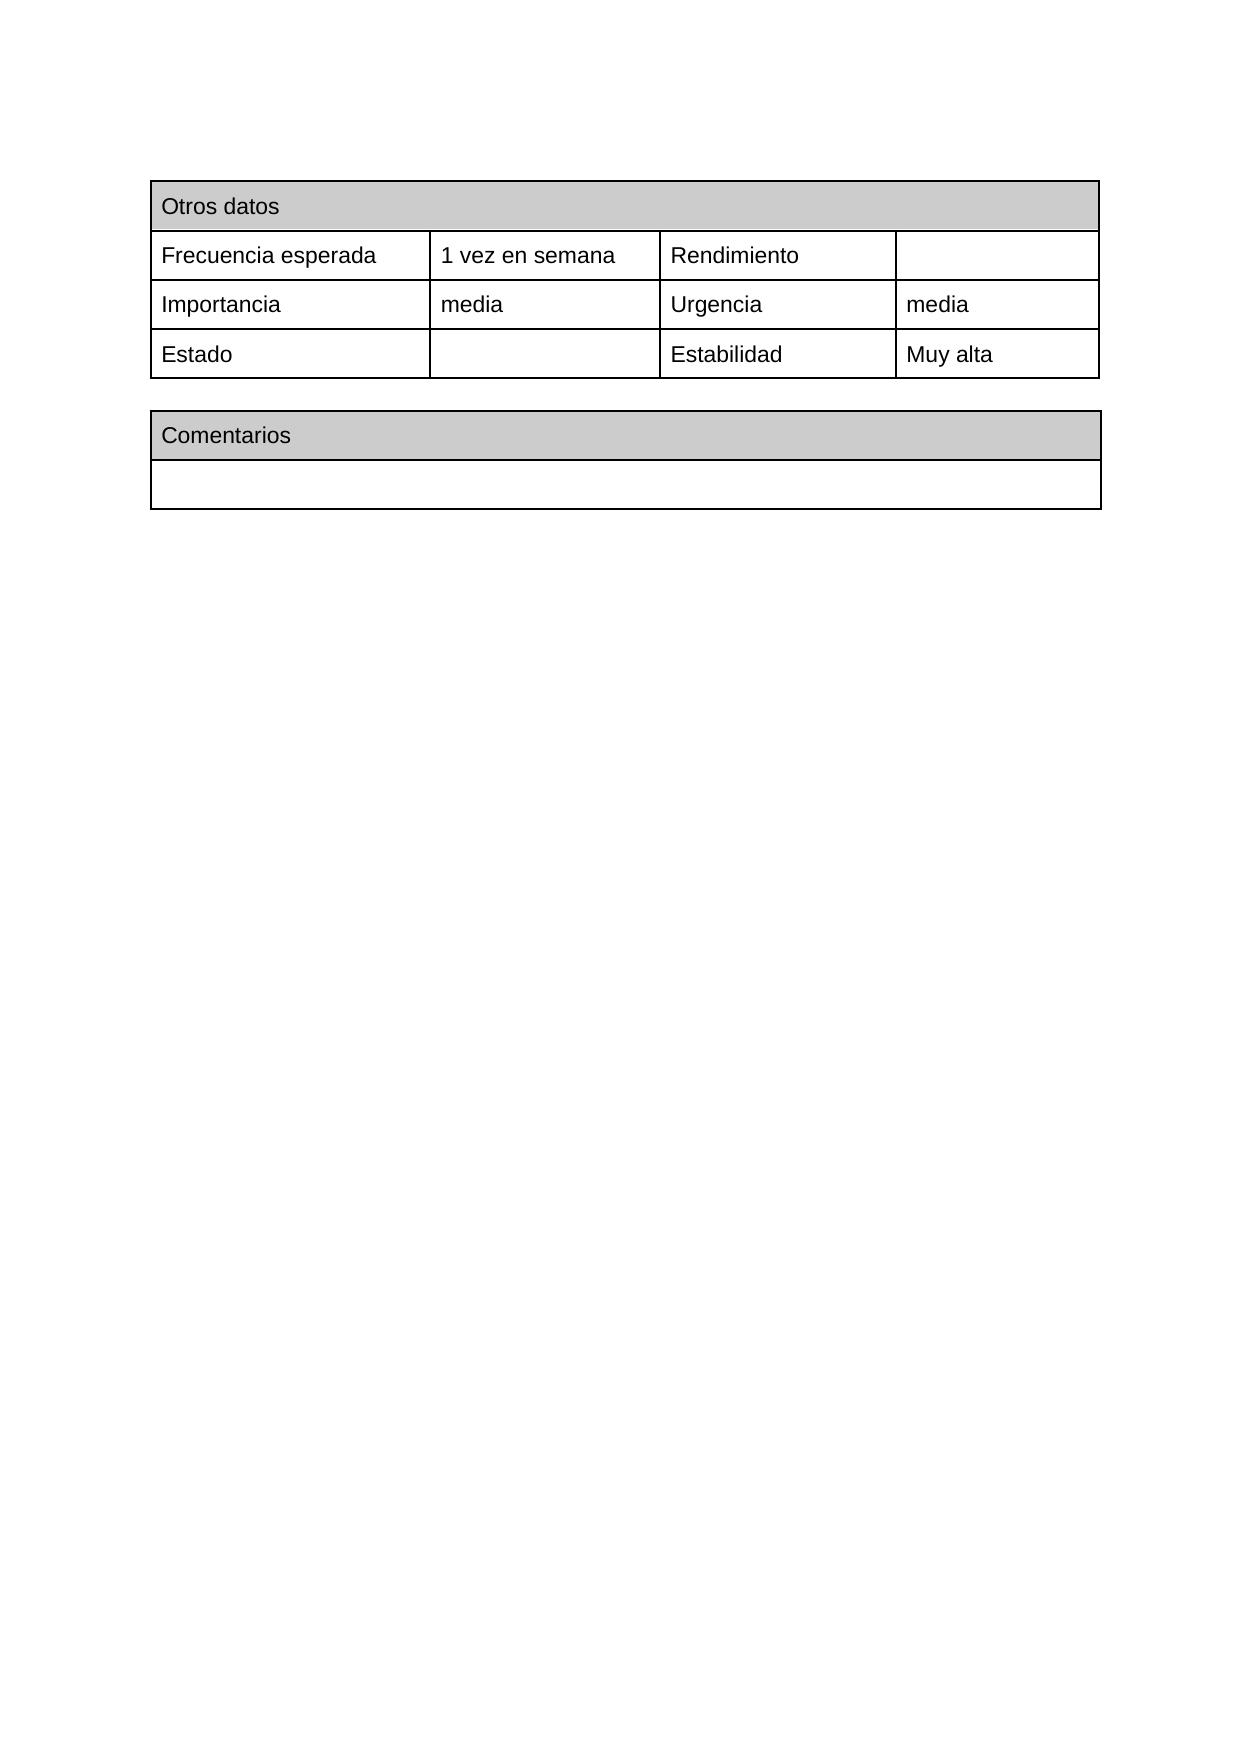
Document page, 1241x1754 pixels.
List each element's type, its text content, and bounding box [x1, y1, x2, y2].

table_cell Estado [152, 330, 429, 377]
table_cell Importancia [152, 281, 429, 328]
table_cell Muy alta [897, 330, 1098, 377]
table_cell Urgencia [661, 281, 895, 328]
table_header Otros datos [152, 182, 1098, 229]
table_cell Estabilidad [661, 330, 895, 377]
table_cell media [897, 281, 1098, 328]
table_cell Frecuencia esperada [152, 232, 429, 279]
table_cell [897, 232, 1098, 279]
table_cell Rendimiento [661, 232, 895, 279]
table_header Comentarios [152, 412, 1100, 459]
table_cell [431, 330, 659, 377]
table_cell media [431, 281, 659, 328]
table_cell 1 vez en semana [431, 232, 659, 279]
table_cell [152, 461, 1100, 508]
